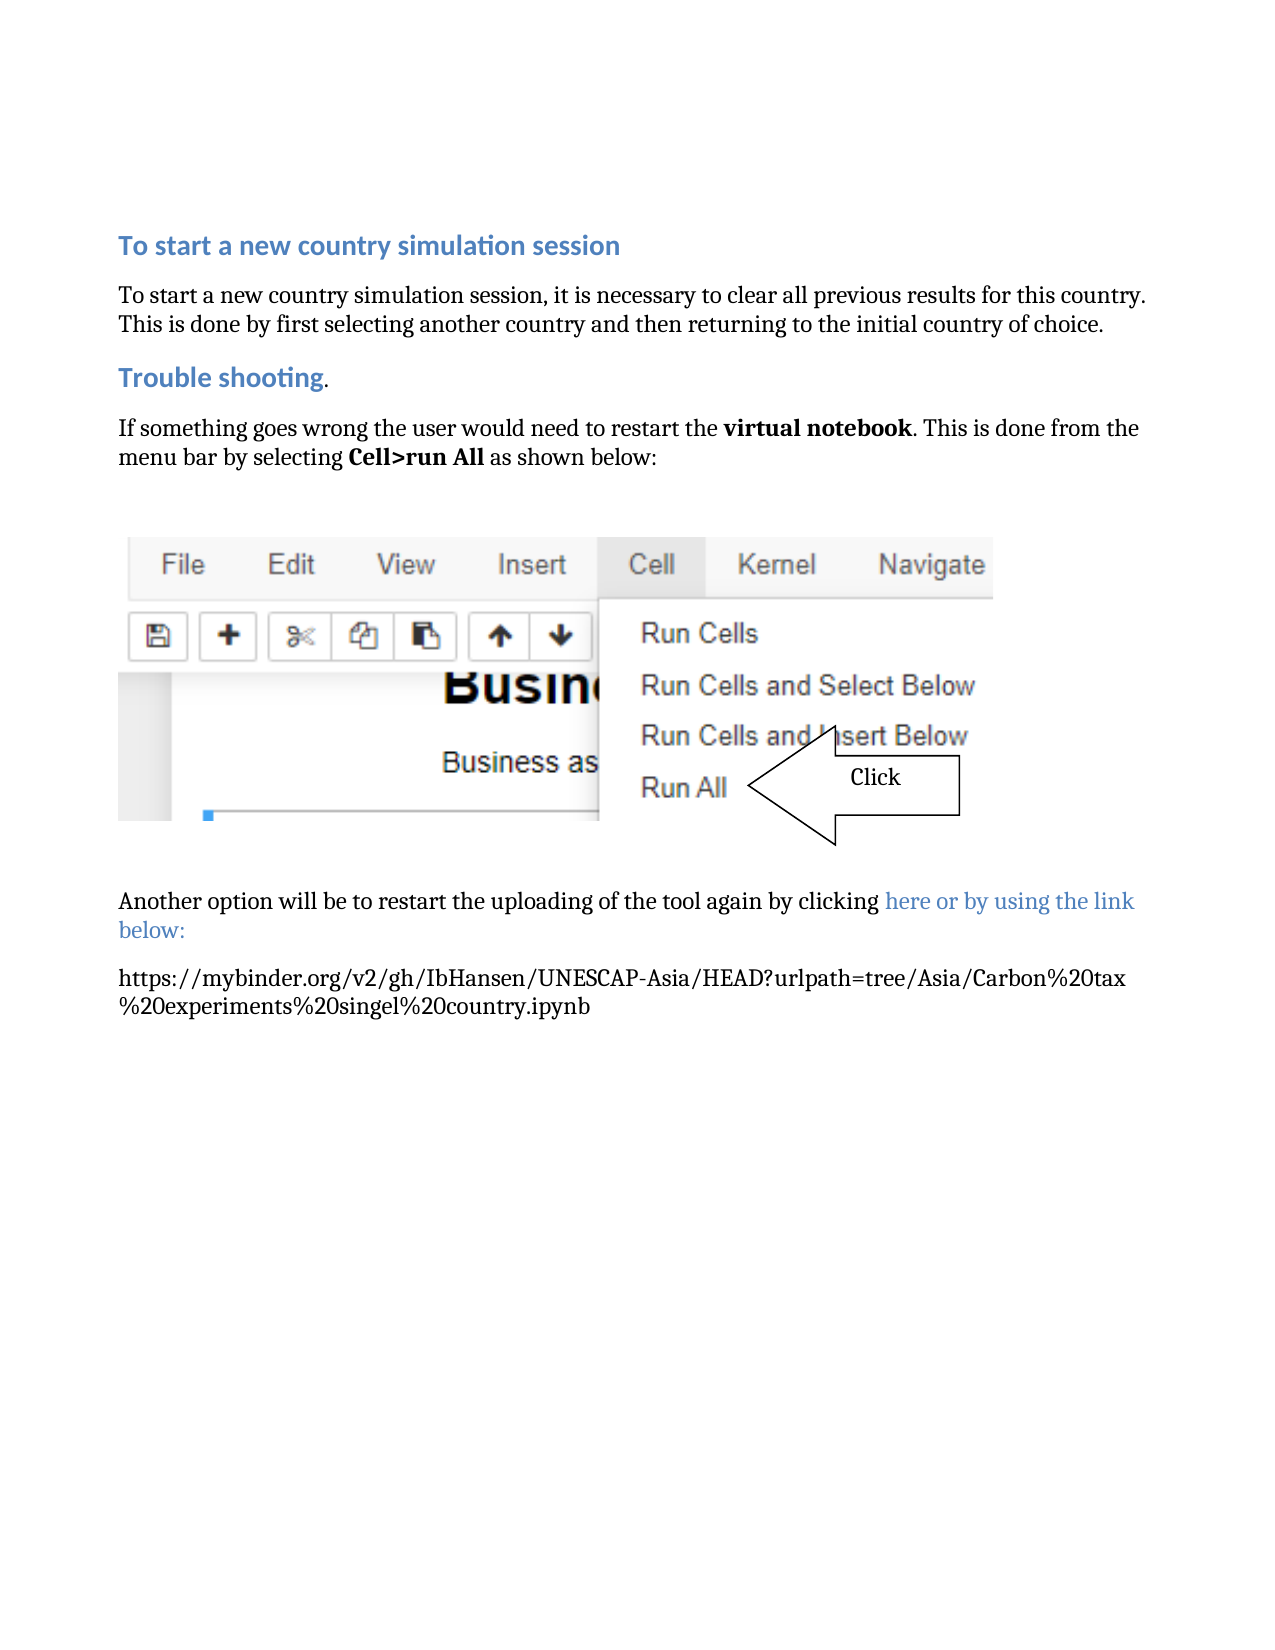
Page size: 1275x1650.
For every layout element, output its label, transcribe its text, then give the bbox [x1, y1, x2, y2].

picture [118, 537, 994, 821]
text If something goes wrong . This is done from the menu bar by selecting Cell>run All [118, 414, 1157, 471]
subtitle Trouble shooting. [118, 359, 1157, 395]
